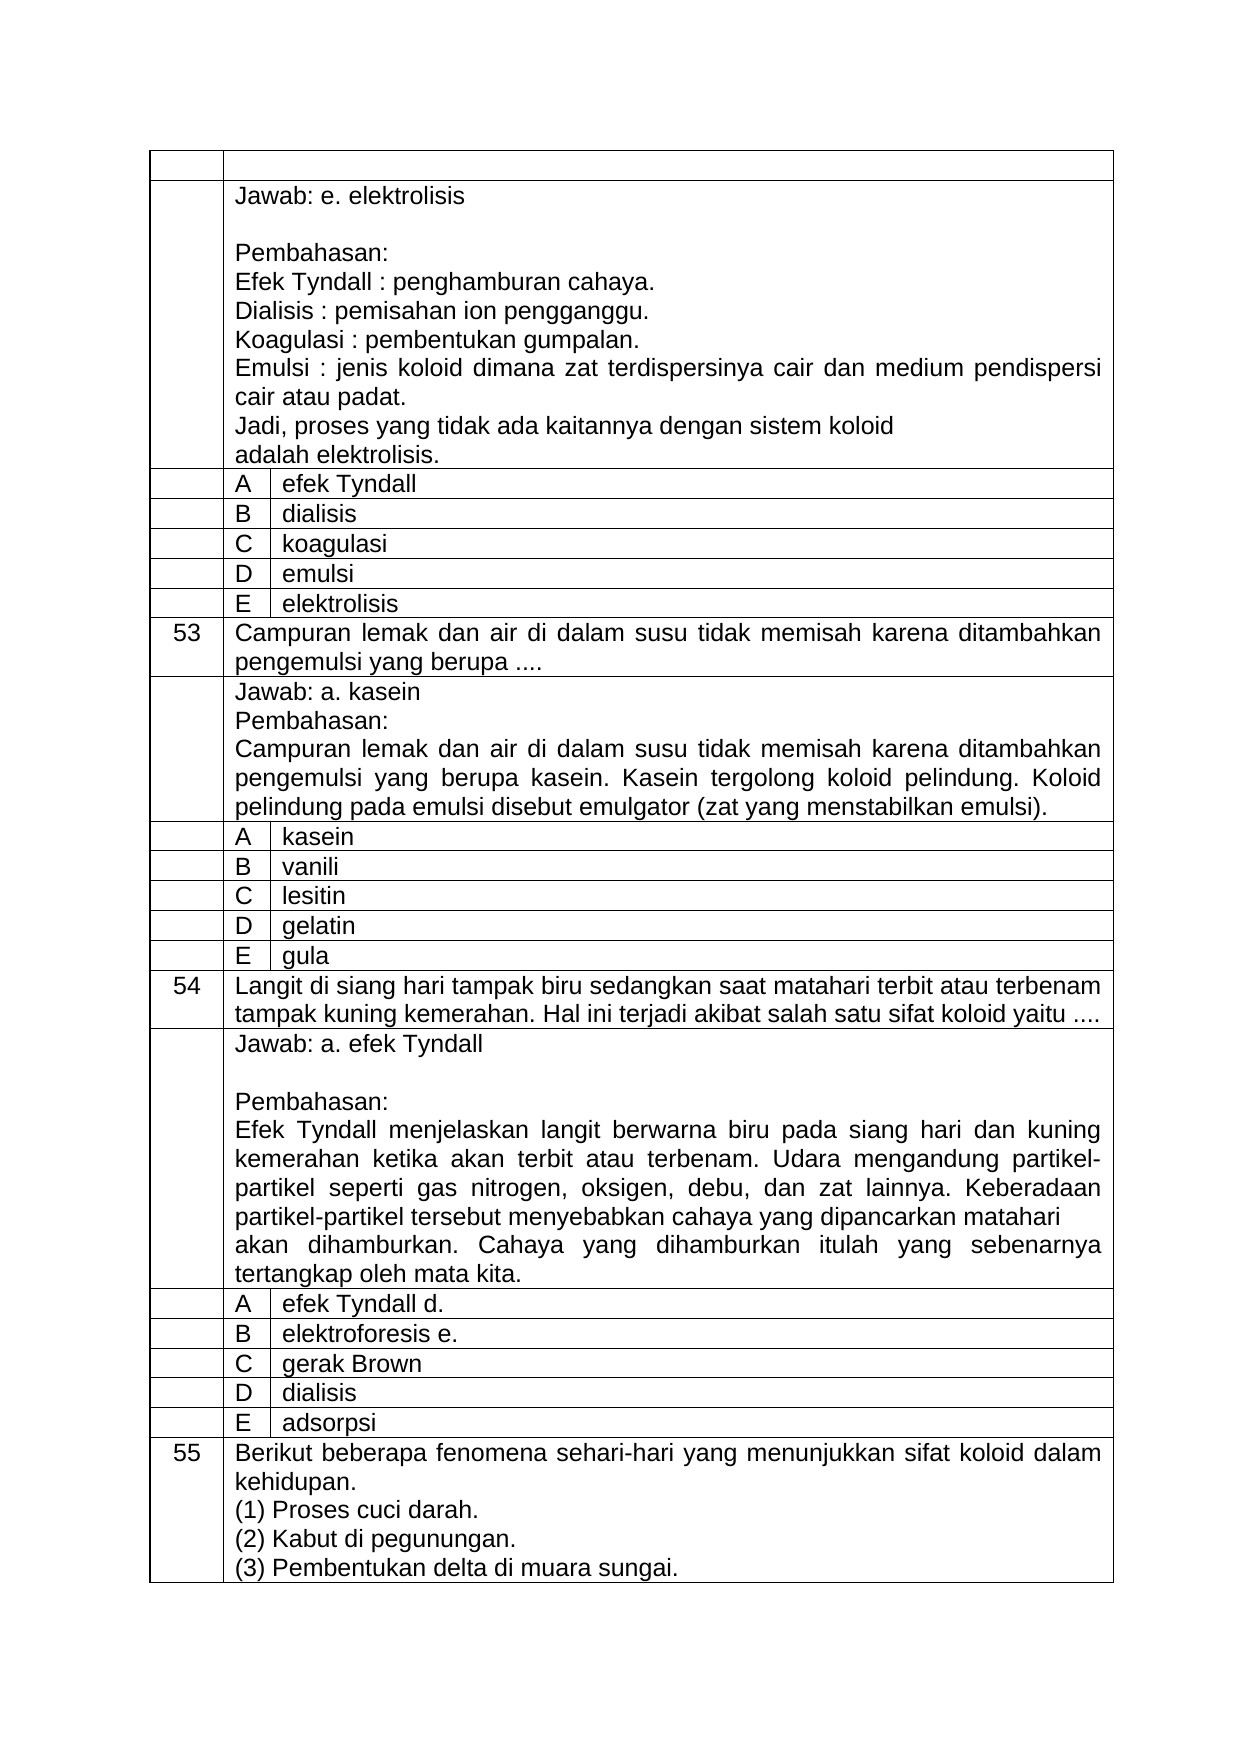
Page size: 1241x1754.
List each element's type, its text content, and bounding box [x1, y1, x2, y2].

table_cell elektrolisis [271, 589, 1113, 617]
table_cell [151, 469, 223, 498]
table_cell B [224, 499, 270, 528]
table_cell A [224, 822, 270, 850]
table_cell 54 [151, 971, 223, 1028]
table_cell gerak Brown [271, 1349, 1113, 1377]
table_cell dialisis [271, 499, 1113, 528]
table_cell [224, 151, 1113, 180]
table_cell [224, 1438, 1113, 1582]
table_cell [151, 499, 223, 528]
table_cell kasein [271, 822, 1113, 850]
table_cell A [224, 1289, 270, 1318]
table_cell [151, 941, 223, 969]
table_cell efek Tyndall d. [271, 1289, 1113, 1318]
table_cell Langit di siang hari tampak biru sedangkan saat matahari terbit atau terbenam tampak kuning kemerahan. Hal ini terjadi akibat salah satu sifat koloid yaitu .... [224, 971, 1113, 1028]
table_cell 53 [151, 618, 223, 676]
table_cell C [224, 881, 270, 910]
table_cell C [224, 529, 270, 558]
table_cell [151, 1408, 223, 1437]
table_cell gula [271, 941, 1113, 969]
table_cell A [224, 469, 270, 498]
table_cell koagulasi [271, 529, 1113, 558]
table_cell dialisis [271, 1378, 1113, 1407]
table_cell elektroforesis e. [271, 1319, 1113, 1347]
table_cell C [224, 1349, 270, 1377]
table_cell [151, 677, 223, 821]
table_cell Campuran lemak dan air di dalam susu tidak memisah karena ditambahkan pengemulsi yang berupa .... [224, 618, 1113, 676]
table_cell [151, 1029, 223, 1288]
table_cell E [224, 1408, 270, 1437]
table_cell [151, 1378, 223, 1407]
table_cell emulsi [271, 559, 1113, 587]
table_cell gelatin [271, 911, 1113, 940]
table_cell B [224, 851, 270, 880]
table_cell [151, 881, 223, 910]
table_cell D [224, 911, 270, 940]
table_cell D [224, 1378, 270, 1407]
table_cell Jawab: e. elektrolisis Pembahasan: Efek Tyndall : penghamburan cahaya. Dialisis : pemisahan ion pengganggu. Koagulasi : pembentukan gumpalan. Emulsi : jenis koloid dimana zat terdispersinya cair dan medium pendispersi cair atau padat. Jadi, proses yang tidak ada kaitannya dengan sistem koloid adalah elektrolisis. [224, 181, 1113, 468]
table_cell vanili [271, 851, 1113, 880]
table_cell [151, 589, 223, 617]
table_cell E [224, 941, 270, 969]
table_cell efek Tyndall [271, 469, 1113, 498]
table_cell [151, 1319, 223, 1347]
table_cell Jawab: a. efek Tyndall Pembahasan: Efek Tyndall menjelaskan langit berwarna biru pada siang hari dan kuning kemerahan ketika akan terbit atau terbenam. Udara mengandung partikel-partikel seperti gas nitrogen, oksigen, debu, dan zat lainnya. Keberadaan partikel-partikel tersebut menyebabkan cahaya yang dipancarkan matahari akan dihamburkan. Cahaya yang dihamburkan itulah yang sebenarnya tertangkap oleh mata kita. [224, 1029, 1113, 1288]
table_cell D [224, 559, 270, 587]
table_cell [151, 822, 223, 850]
table_cell adsorpsi [271, 1408, 1113, 1437]
table_cell E [224, 589, 270, 617]
table_cell [151, 851, 223, 880]
table_cell [151, 559, 223, 587]
table_cell [151, 1289, 223, 1318]
table_cell [151, 1349, 223, 1377]
table_cell [151, 911, 223, 940]
table_cell B [224, 1319, 270, 1347]
table_cell [151, 181, 223, 468]
table_cell [151, 529, 223, 558]
table_cell 52 [151, 151, 223, 180]
table_cell Jawab: a. kasein Pembahasan: Campuran lemak dan air di dalam susu tidak memisah karena ditambahkan pengemulsi yang berupa kasein. Kasein tergolong koloid pelindung. Koloid pelindung pada emulsi disebut emulgator (zat yang menstabilkan emulsi). [224, 677, 1113, 821]
table_cell lesitin [271, 881, 1113, 910]
table_cell 55 [151, 1438, 223, 1582]
